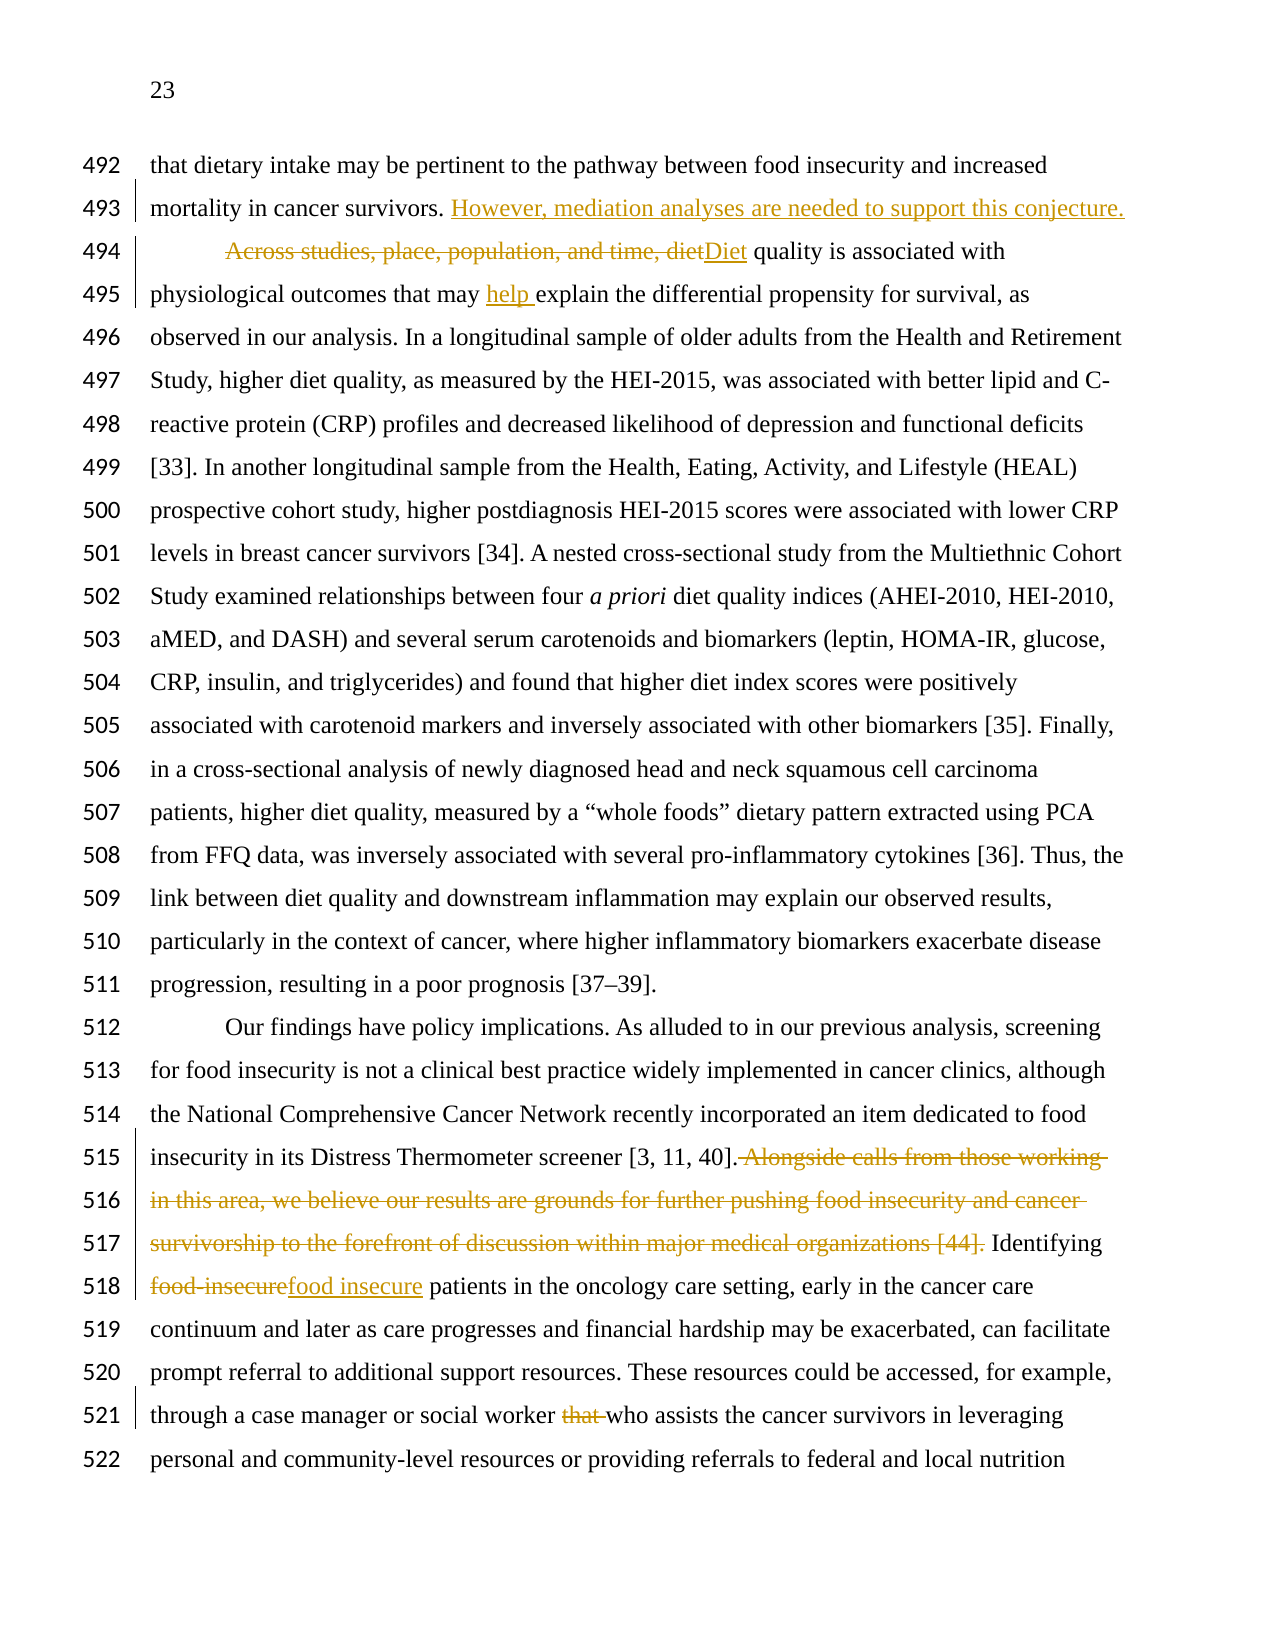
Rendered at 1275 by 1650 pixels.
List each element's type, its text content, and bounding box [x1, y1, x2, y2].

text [150, 1012, 1125, 1472]
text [150, 150, 1125, 222]
text quality is associated with physiological outcomes that may explain the differential propensity for survival, as observed in our analysis. In a longitudinal sample of older adults from the Health and Retirement Study, higher diet quality, as measured by the HEI-2015, was associated with better lipid and C-reactive protein (CRP) profiles and decreased likelihood of depression and functional deficits [33]. In another longitudinal sample from the Health, Eating, Activity, and Lifestyle (HEAL) prospective cohort study, higher postdiagnosis HEI-2015 scores were associated with lower CRP levels in breast cancer survivors [34]. A nested cross-sectional study from the Multiethnic Cohort Study examined relationships between four a priori diet quality indices (AHEI-2010, HEI-2010, aMED, and DASH) and several serum carotenoids and biomarkers (leptin, HOMA-IR, glucose, CRP, insulin, and triglycerides) and found that higher diet index scores were positively associated with carotenoid markers and inversely associated with other biomarkers [35]. Finally, in a cross-sectional analysis of newly diagnosed head and neck squamous cell carcinoma patients, higher diet quality, measured by a “whole foods” dietary pattern extracted using PCA from FFQ data, was inversely associated with several pro-inflammatory cytokines [36]. Thus, the link between diet quality and downstream inflammation may explain our observed results, particularly in the context of cancer, where higher inflammatory biomarkers exacerbate disease progression, resulting in a poor prognosis [37–39]. [150, 236, 1125, 998]
